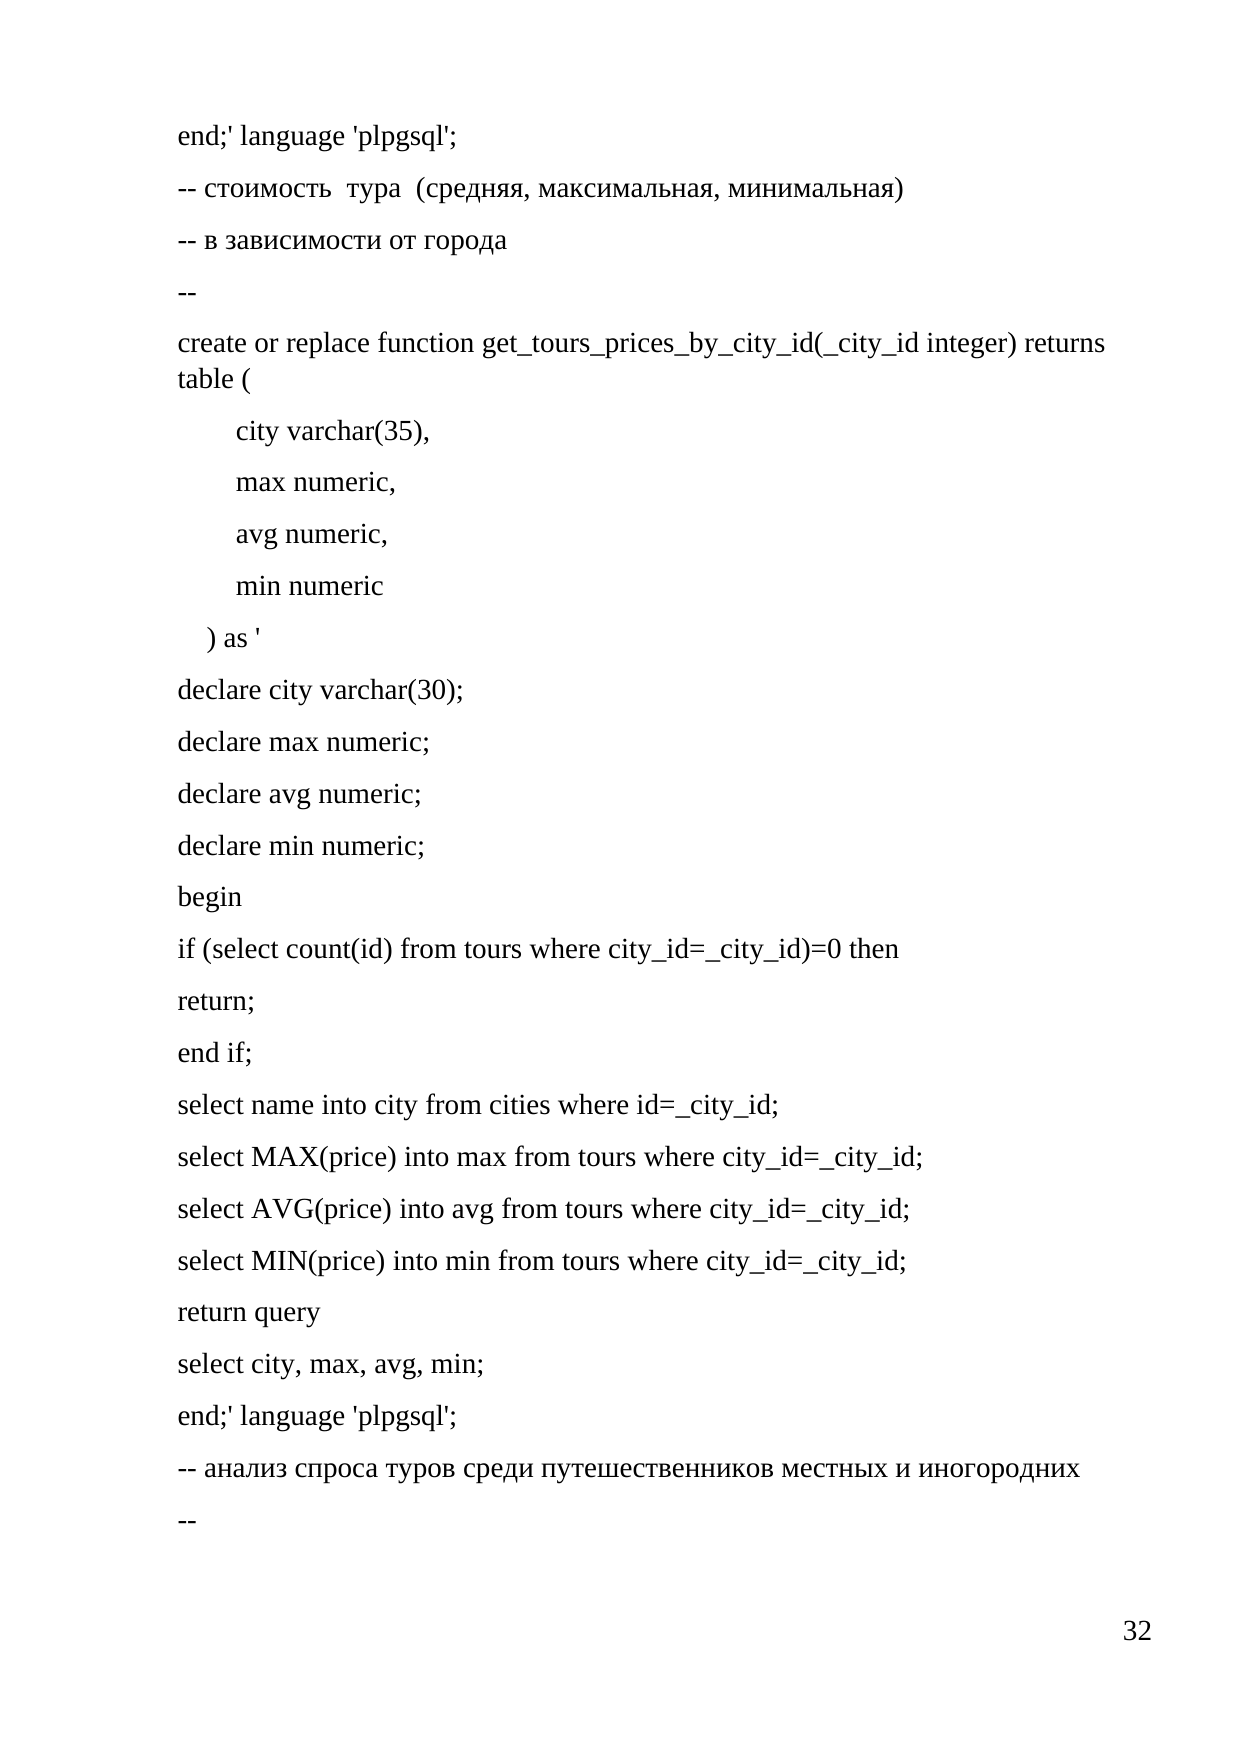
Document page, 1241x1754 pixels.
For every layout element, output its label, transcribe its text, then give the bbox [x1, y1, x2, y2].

text end;' language 'plpgsql'; [177, 1398, 1152, 1432]
text -- в зависимости от города [177, 222, 1152, 255]
text -- анализ спроса туров среди путешественников местных и иногородних [177, 1450, 1152, 1484]
text -- [177, 274, 1152, 307]
text declare city varchar(30); [177, 672, 1152, 706]
text select AVG(price) into avg from tours where city_id=_city_id; [177, 1191, 1152, 1224]
text return; [177, 983, 1152, 1017]
text ) as ' [177, 620, 1152, 654]
text if (select count(id) from tours where city_id=_city_id)=0 then [177, 931, 1152, 965]
text avg numeric, [177, 516, 1152, 550]
text begin [177, 879, 1152, 913]
text return query [177, 1294, 1152, 1328]
text -- стоимость тура (средняя, максимальная, минимальная) [177, 170, 1152, 203]
text end if; [177, 1035, 1152, 1069]
text declare min numeric; [177, 828, 1152, 861]
text max numeric, [177, 464, 1152, 498]
text select MAX(price) into max from tours where city_id=_city_id; [177, 1139, 1152, 1172]
text create or replace function get_tours_prices_by_city_id(_city_id integer) returns table ( [177, 326, 1152, 394]
text end;' language 'plpgsql'; [177, 118, 1152, 152]
text -- [177, 1502, 1152, 1536]
text select MIN(price) into min from tours where city_id=_city_id; [177, 1243, 1152, 1276]
text select city, max, avg, min; [177, 1346, 1152, 1380]
text city varchar(35), [177, 413, 1152, 446]
text select name into city from cities where id=_city_id; [177, 1087, 1152, 1121]
text declare max numeric; [177, 724, 1152, 757]
text min numeric [177, 568, 1152, 602]
text declare avg numeric; [177, 776, 1152, 809]
